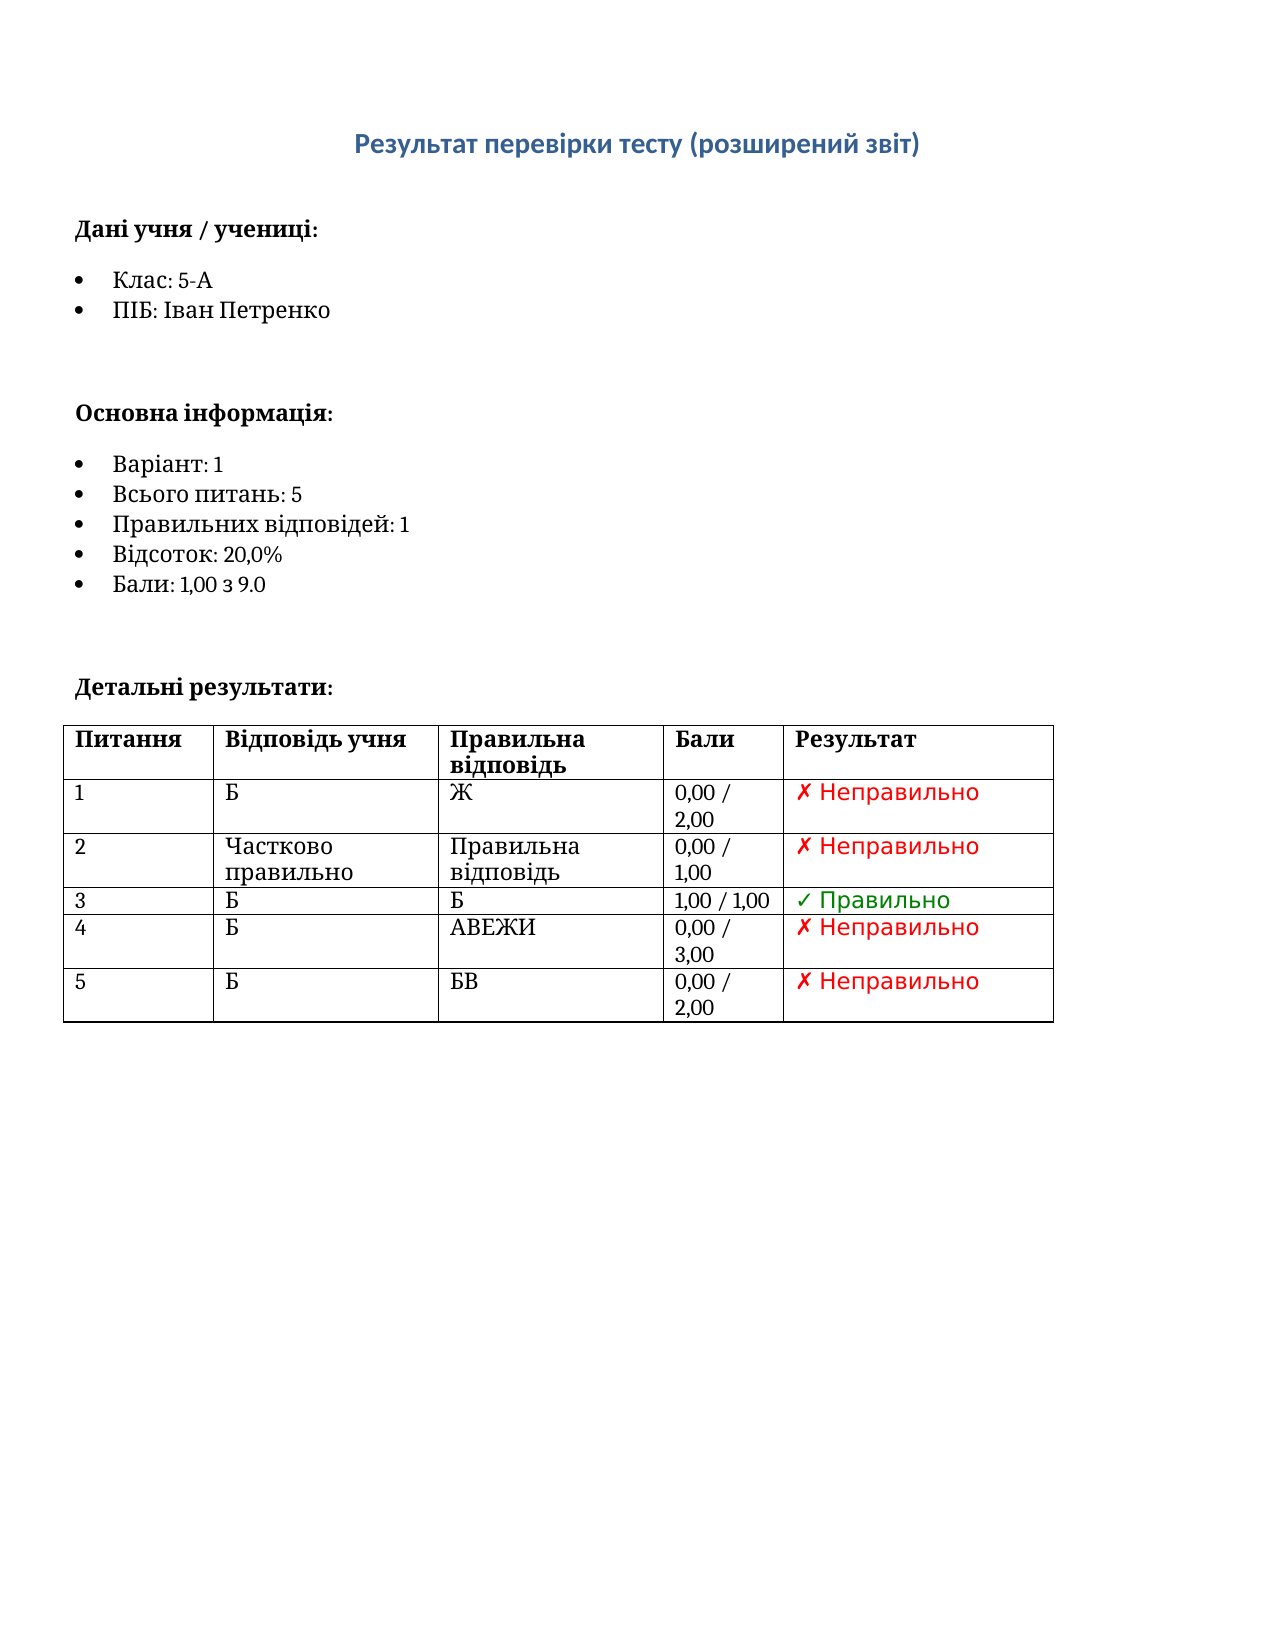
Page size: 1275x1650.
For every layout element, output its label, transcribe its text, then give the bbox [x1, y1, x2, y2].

text Детальні результати: [75, 674, 1200, 701]
table_cell Б [439, 888, 663, 914]
subtitle Результат перевірки тесту (розширений звіт) [75, 125, 1200, 161]
table_cell ✗ Неправильно [784, 780, 1053, 833]
table_cell Б [214, 888, 438, 914]
list Клас: 5-А [75, 268, 1200, 294]
list Всього питань: 5 [75, 482, 1200, 508]
table_cell 0,00 / 2,00 [664, 969, 783, 1021]
list Правильних відповідей: 1 [75, 512, 1200, 538]
table_cell Правильна відповідь [439, 834, 663, 887]
table_cell 0,00 / 2,00 [664, 780, 783, 833]
table_header Результат [784, 726, 1053, 779]
table_cell 1 [64, 780, 213, 833]
table_cell 2 [64, 834, 213, 887]
table_cell АВЕЖИ [439, 915, 663, 968]
table_cell ✗ Неправильно [784, 915, 1053, 968]
table_cell 1,00 / 1,00 [664, 888, 783, 914]
table_cell БВ [439, 969, 663, 1021]
table_header Питання [64, 726, 213, 779]
list ПІБ: Іван Петренко [75, 298, 1200, 324]
table_cell 0,00 / 3,00 [664, 915, 783, 968]
table_cell Б [214, 969, 438, 1021]
table_cell Б [214, 915, 438, 968]
table_cell Б [214, 780, 438, 833]
table_cell 3 [64, 888, 213, 914]
text Дані учня / учениці: [75, 217, 1200, 243]
table_cell 4 [64, 915, 213, 968]
table_header Відповідь учня [214, 726, 438, 779]
table_cell Ж [439, 780, 663, 833]
list Бали: 1,00 з 9.0 [75, 572, 1200, 598]
table_cell ✗ Неправильно [784, 834, 1053, 887]
list Відсоток: 20,0% [75, 542, 1200, 568]
table_header Правильна відповідь [439, 726, 663, 779]
table_cell Частково правильно [214, 834, 438, 887]
table_cell ✗ Неправильно [784, 969, 1053, 1021]
list Варіант: 1 [75, 451, 1200, 478]
table_header Бали [664, 726, 783, 779]
table_cell ✓ Правильно [784, 888, 1053, 914]
table_cell 0,00 / 1,00 [664, 834, 783, 887]
table_cell 5 [64, 969, 213, 1021]
text Основна інформація: [75, 400, 1200, 427]
